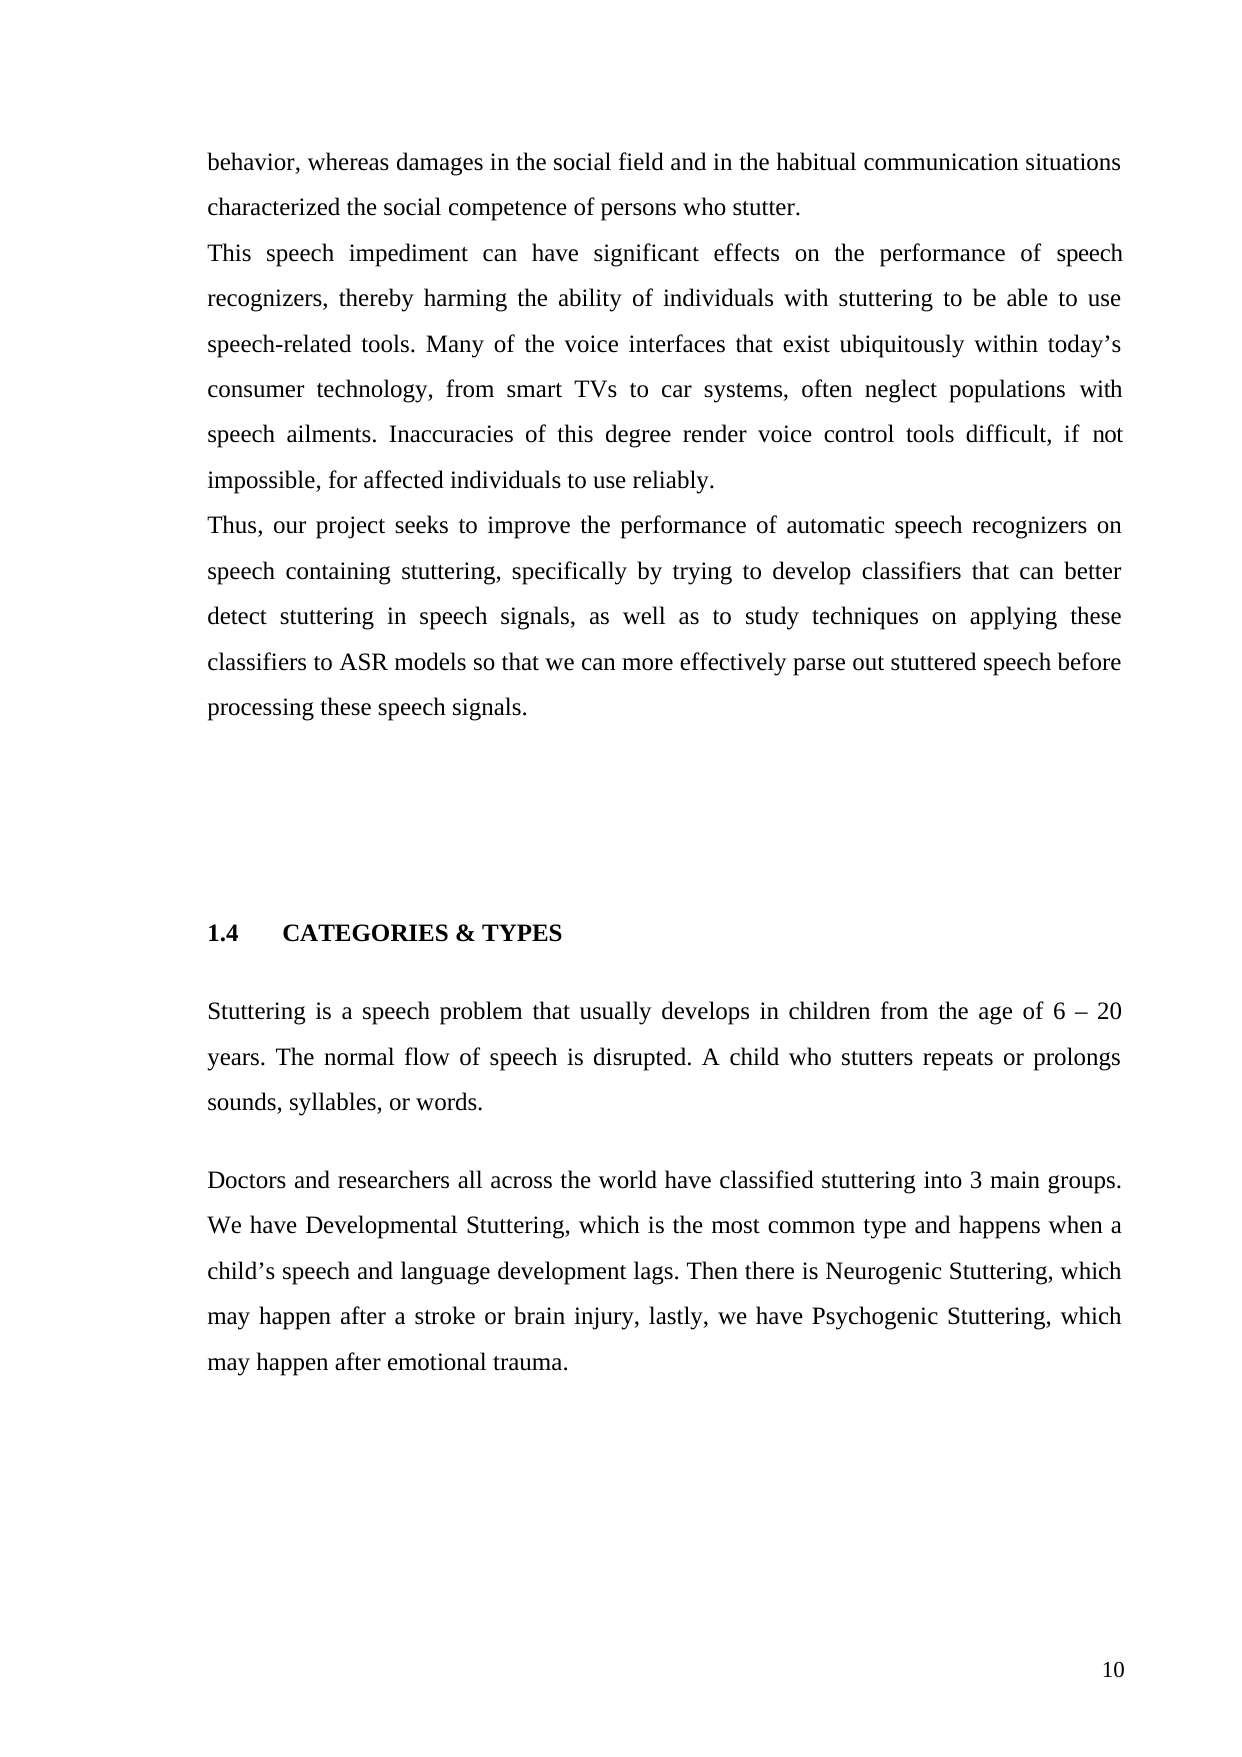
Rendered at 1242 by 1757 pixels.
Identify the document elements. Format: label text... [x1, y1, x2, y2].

text behavior, whereas damages in the social field and in the habitual communication situations characterized the social competence of persons who stutter. [207, 147, 1123, 221]
text Thus, our project seeks to improve the performance of automatic speech recognizers on speech containing stuttering, specifically by trying to develop classifiers that can better detect stuttering in speech signals, as well as to study techniques on applying these classifiers to ASR models so that we can more effectively parse out stuttered speech before processing these speech signals. [207, 510, 1123, 721]
text Stuttering is a speech problem that usually develops in children from the age of 6 – 20 years. The normal flow of speech is disrupted. A child who stutters repeats or prolongs sounds, syllables, or words. [207, 996, 1123, 1116]
text Doctors and researchers all across the world have classified stuttering into 3 main groups. We have Developmental Stuttering, which is the most common type and happens when a child’s speech and language development lags. Then there is Neurogenic Stuttering, which may happen after a stroke or brain injury, lastly, we have Psychogenic Stuttering, which may happen after emotional trauma. [207, 1165, 1123, 1376]
subtitle CATEGORIES & TYPES [207, 918, 1181, 947]
text This speech impediment can have significant effects on the performance of speech recognizers, thereby harming the ability of individuals with stuttering to be able to use speech-related tools. Many of the voice interfaces that exist ubiquitously within today’s consumer technology, from smart TVs to car systems, often neglect populations with speech ailments. Inaccuracies of this degree render voice control tools difficult, if not impossible, for affected individuals to use reliably. [207, 238, 1123, 494]
